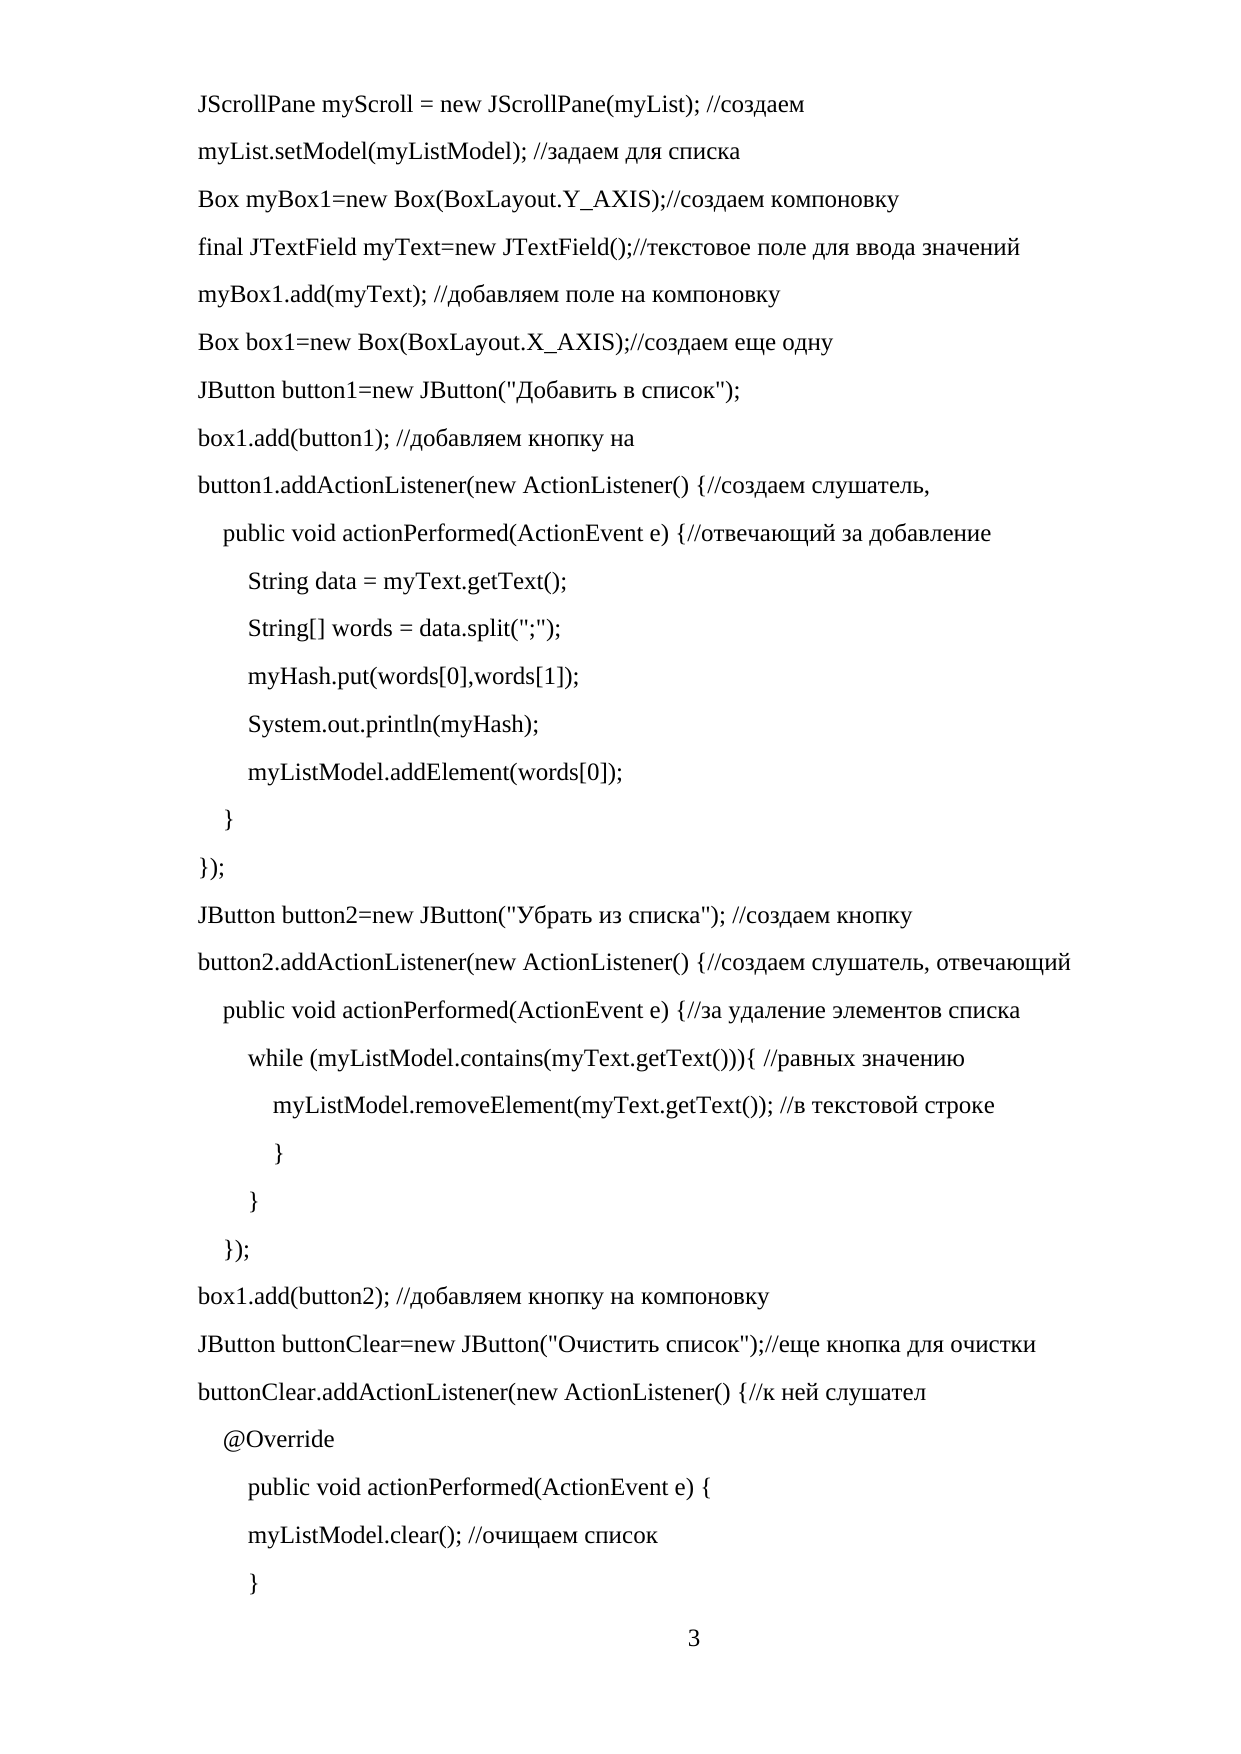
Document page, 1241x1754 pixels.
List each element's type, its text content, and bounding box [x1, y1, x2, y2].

text }); [148, 1234, 1166, 1262]
text Box box1=new Box(BoxLayout.X_AXIS);//создаем еще одну [148, 327, 1166, 356]
text } [148, 804, 1166, 833]
text myListModel.removeElement(myText.getText()); //в текстовой строке [148, 1091, 1166, 1119]
text } [148, 1138, 1166, 1167]
text System.out.println(myHash); [148, 709, 1166, 738]
text myBox1.add(myText); //добавляем поле на компоновку [148, 279, 1166, 308]
text public void actionPerformed(ActionEvent e) {//отвечающий за добавление [148, 518, 1166, 547]
text button1.addActionListener(new ActionListener() {//создаем слушатель, [148, 470, 1166, 499]
text JScrollPane myScroll = new JScrollPane(myList); //создаем [148, 89, 1166, 117]
text myList.setModel(myListModel); //задаем для списка [148, 136, 1166, 165]
text } [148, 1186, 1166, 1215]
text myListModel.addElement(words[0]); [148, 757, 1166, 785]
text } [148, 1568, 1166, 1596]
text JButton button1=new JButton("Добавить в список"); [148, 375, 1166, 404]
text final JTextField myText=new JTextField();//текстовое поле для ввода значений [148, 232, 1166, 261]
text myListModel.clear(); //очищаем список [148, 1520, 1166, 1549]
text while (myListModel.contains(myText.getText())){ //равных значению [148, 1043, 1166, 1072]
text buttonClear.addActionListener(new ActionListener() {//к ней слушател [148, 1377, 1166, 1406]
text }); [148, 852, 1166, 881]
text JButton button2=new JButton("Убрать из списка"); //создаем кнопку [148, 900, 1166, 928]
text String[] words = data.split(";"); [148, 613, 1166, 642]
text @Override [148, 1424, 1166, 1453]
text button2.addActionListener(new ActionListener() {//создаем слушатель, отвечающий [148, 947, 1166, 976]
text String data = myText.getText(); [148, 566, 1166, 594]
text public void actionPerformed(ActionEvent e) { [148, 1472, 1166, 1501]
text box1.add(button2); //добавляем кнопку на компоновку [148, 1281, 1166, 1310]
text Box myBox1=new Box(BoxLayout.Y_AXIS);//создаем компоновку [148, 184, 1166, 213]
text JButton buttonClear=new JButton("Очистить список");//еще кнопка для очистки [148, 1329, 1166, 1358]
text public void actionPerformed(ActionEvent e) {//за удаление элементов списка [148, 995, 1166, 1024]
text box1.add(button1); //добавляем кнопку на [148, 423, 1166, 451]
text myHash.put(words[0],words[1]); [148, 661, 1166, 690]
